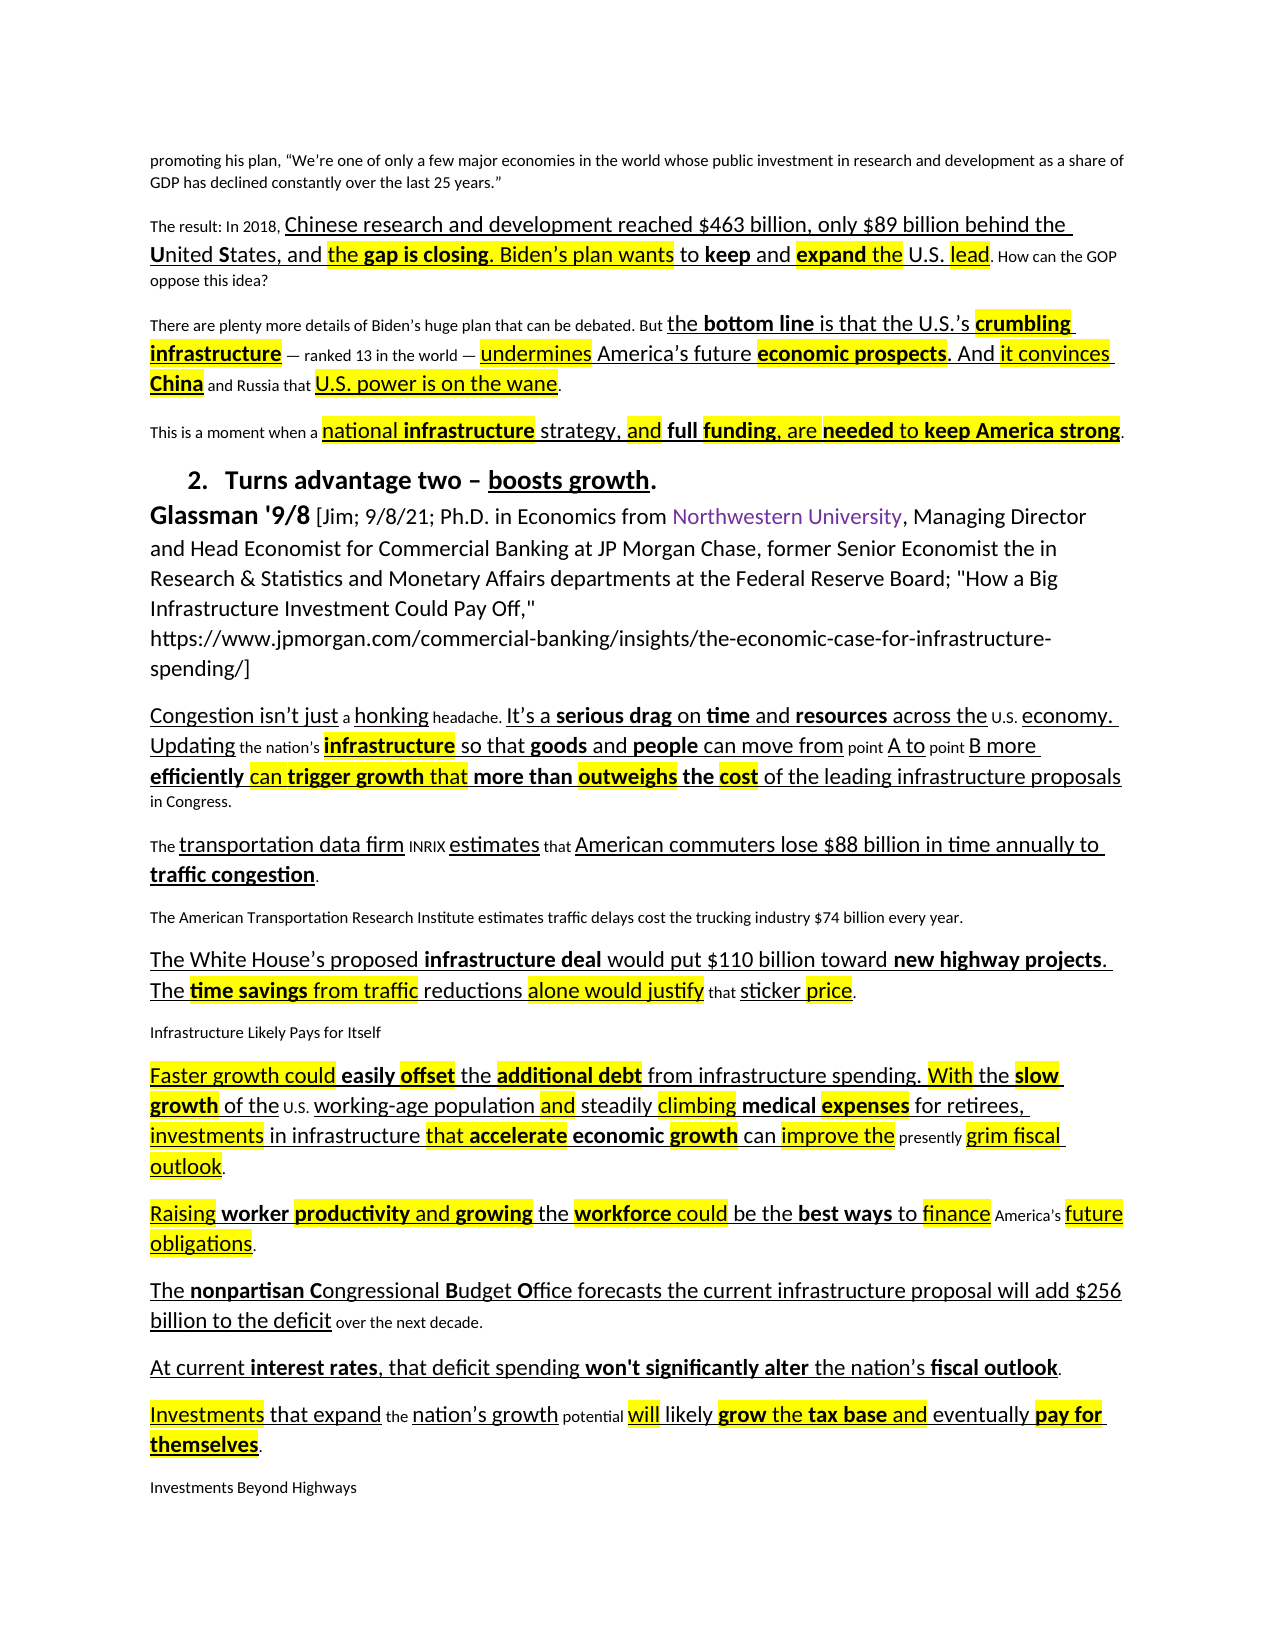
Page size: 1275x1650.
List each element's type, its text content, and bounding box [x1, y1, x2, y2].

text Glassman '9/8 [Jim; 9/8/21; Ph.D. in Economics from Northwestern University, Managing Director and Head Economist for Commercial Banking at JP Morgan Chase, former Senior Economist the in Research & Statistics and Monetary Affairs departments at the Federal Reserve Board; "How a Big Infrastructure Investment Could Pay Off," https://www.jpmorgan.com/commercial-banking/insights/the-economic-case-for-infrastructure-spending/] [150, 498, 1125, 683]
text At current interest rates, that deficit spending won't significantly alter the nation’s fiscal outlook. [150, 1353, 1125, 1381]
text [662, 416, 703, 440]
text Investments Beyond Highways [150, 1477, 1125, 1497]
text Investments that expand the nation’s growth potential will likely grow the tax base and eventually pay for themselves. [150, 1400, 1125, 1458]
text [150, 150, 1125, 192]
text There are plenty more details of Biden’s huge plan that can be debated. But the bottom line is that the U.S.’s crumbling infrastructure — ranked 13 in the world — undermines America’s future economic prospects. And it convinces China and Russia that U.S. power is on the wane. [150, 309, 1125, 397]
text The result: In 2018, Chinese research and development reached $463 billion, only $89 billion behind the United States, and the gap is closing. Biden’s plan wants to keep and expand the U.S. lead. How can the GOP oppose this idea? [150, 210, 1125, 291]
subtitle Turns advantage two – boosts growth. [187, 463, 1125, 496]
text The transportation data firm INRIX estimates that American commuters lose $88 billion in time annually to traffic congestion. [150, 830, 1125, 888]
text Faster growth could easily offset the additional debt from infrastructure spending. With the slow growth of the U.S. working-age population and steadily climbing medical expenses for retirees, investments in infrastructure that accelerate economic growth can improve the presently grim fiscal outlook. [150, 1061, 1125, 1180]
text Raising worker productivity and growing the workforce could be the best ways to finance America’s future obligations. [150, 1199, 1125, 1257]
text The nonpartisan Congressional Budget Office forecasts the current infrastructure proposal will add $256 billion to the deficit over the next decade. [150, 1276, 1125, 1334]
text The White House’s proposed infrastructure deal would put $110 billion toward new highway projects. The time savings from traffic reductions alone would justify that sticker price. [150, 946, 1125, 1004]
text The American Transportation Research Institute estimates traffic delays cost the trucking industry $74 billion every year. [150, 907, 1125, 927]
text Infrastructure Likely Pays for Itself [150, 1023, 1125, 1043]
text Congestion isn’t just a honking headache. It’s a serious drag on time and resources across the U.S. economy. Updating the nation’s infrastructure so that goods and people can move from point A to point B more efficiently can trigger growth that more than outweighs the cost of the leading infrastructure proposals in Congress. [150, 701, 1125, 812]
